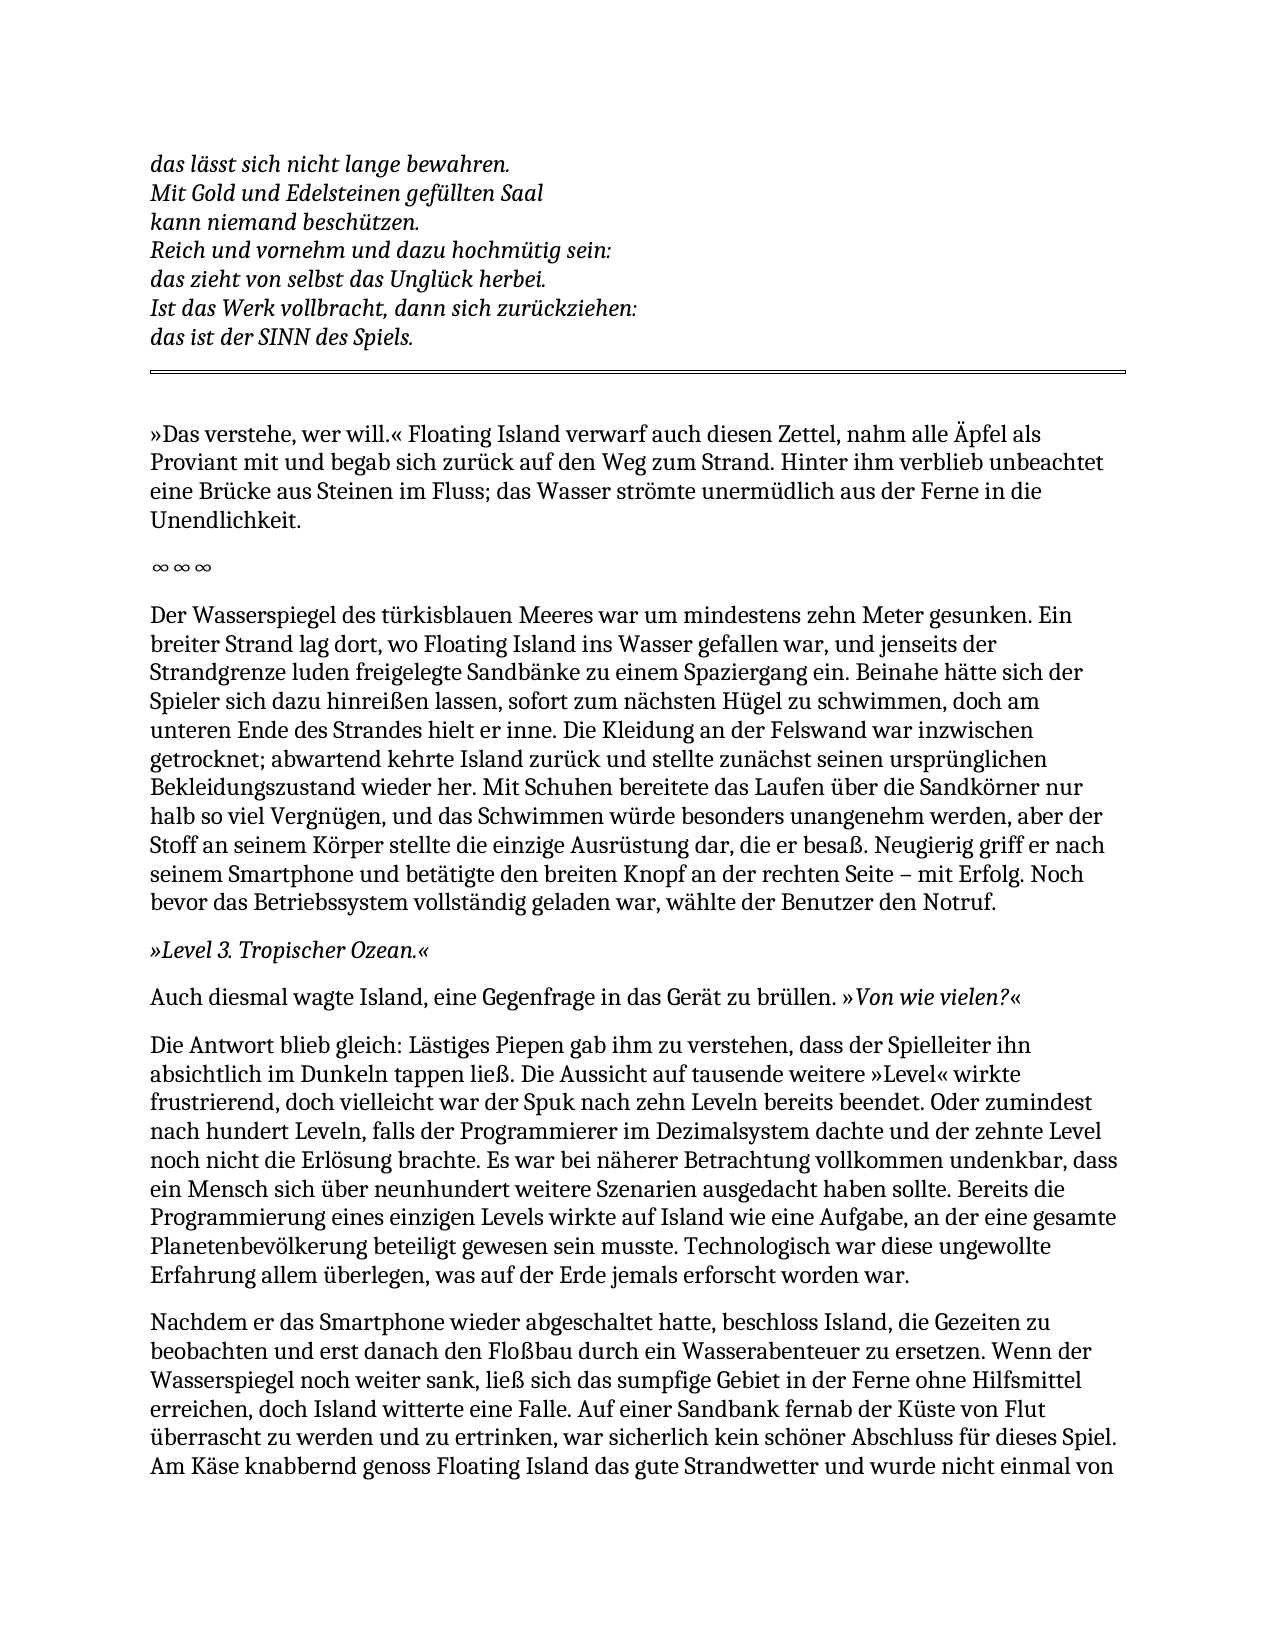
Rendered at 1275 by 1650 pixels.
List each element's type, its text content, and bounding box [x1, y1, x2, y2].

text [150, 150, 1125, 351]
text Der Wasserspiegel des türkisblauen Meeres war um mindestens zehn Meter gesunken. Ein breiter Strand lag dort, wo Floating Island ins Wasser gefallen war, und jenseits der Strandgrenze luden freigelegte Sandbänke zu einem Spaziergang ein. Beinahe hätte sich der Spieler sich dazu hinreißen lassen, sofort zum nächsten Hügel zu schwimmen, doch am unteren Ende des Strandes hielt er inne. Die Kleidung an der Felswand war inzwischen getrocknet; abwartend kehrte Island zurück und stellte zunächst seinen ursprünglichen Bekleidungszustand wieder her. Mit Schuhen bereitete das Laufen über die Sandkörner nur halb so viel Vergnügen, und das Schwimmen würde besonders unangenehm werden, aber der Stoff an seinem Körper stellte die einzige Ausrüstung dar, die er besaß. Neugierig griff er nach seinem Smartphone und betätigte den breiten Knopf an der rechten Seite – mit Erfolg. Noch bevor das Betriebssystem vollständig geladen war, wählte der Benutzer den Notruf. [150, 601, 1125, 917]
text ∞∞∞ [150, 553, 1125, 582]
text »Das verstehe, wer will.« Floating Island verwarf auch diesen Zettel, nahm alle Äpfel als Proviant mit und begab sich zurück auf den Weg zum Strand. Hinter ihm verblieb unbeachtet eine Brücke aus Steinen im Fluss; das Wasser strömte unermüdlich aus der Ferne in die Unendlichkeit. [150, 419, 1125, 534]
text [150, 1308, 1125, 1481]
text Auch diesmal wagte Island, eine Gegenfrage in das Gerät zu brüllen. »Von wie vielen?« [150, 983, 1125, 1012]
text »Level 3. Tropischer Ozean.« [150, 936, 1125, 964]
text Die Antwort blieb gleich: Lästiges Piepen gab ihm zu verstehen, dass der Spielleiter ihn absichtlich im Dunkeln tappen ließ. Die Aussicht auf tausende weitere »Level« wirkte frustrierend, doch vielleicht war der Spuk nach zehn Leveln bereits beendet. Oder zumindest nach hundert Leveln, falls der Programmierer im Dezimalsystem dachte und der zehnte Level noch nicht die Erlösung brachte. Es war bei näherer Betrachtung vollkommen undenkbar, dass ein Mensch sich über neunhundert weitere Szenarien ausgedacht haben sollte. Bereits die Programmierung eines einzigen Levels wirkte auf Island wie eine Aufgabe, an der eine gesamte Planetenbevölkerung beteiligt gewesen sein musste. Technologisch war diese ungewollte Erfahrung allem überlegen, was auf der Erde jemals erforscht worden war. [150, 1031, 1125, 1289]
